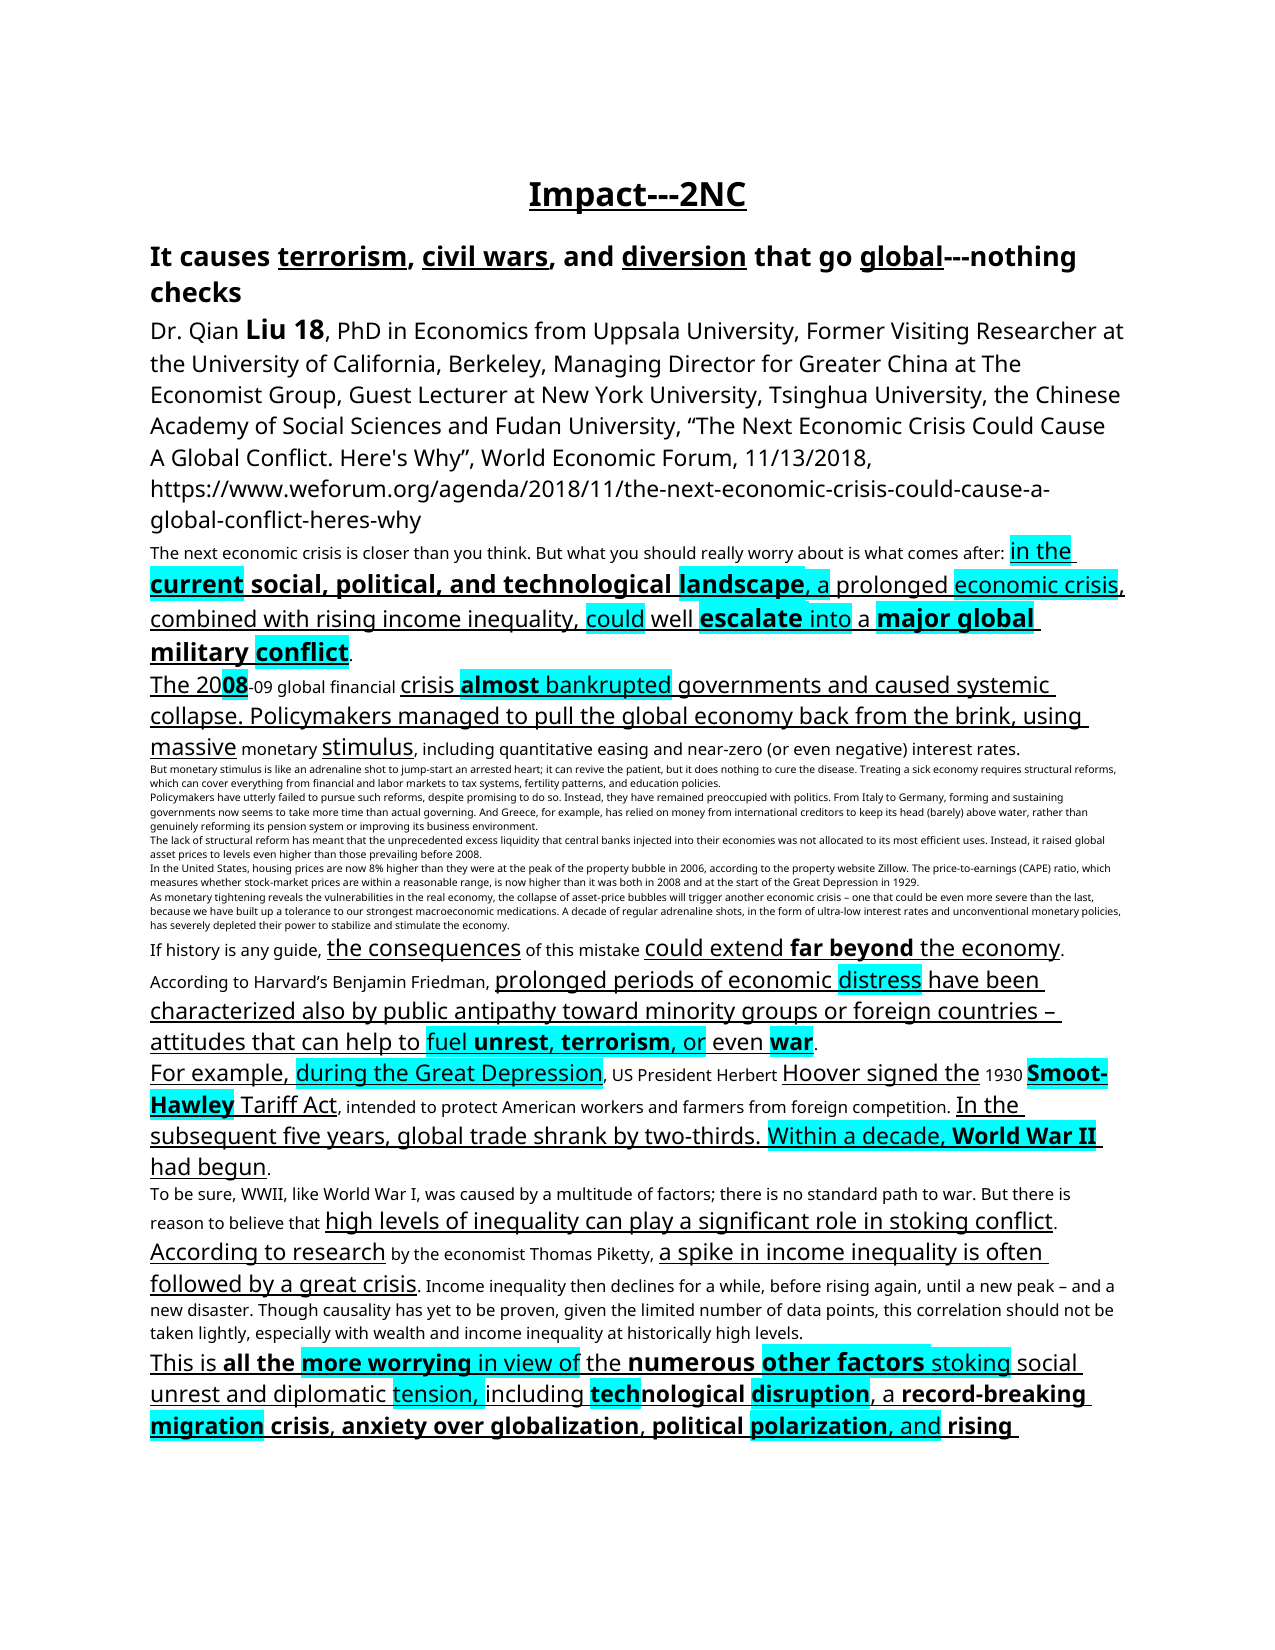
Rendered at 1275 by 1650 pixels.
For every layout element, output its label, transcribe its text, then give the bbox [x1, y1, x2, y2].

text The 2008-09 global financial crisis almost bankrupted governments and caused systemic collapse. Policymakers managed to pull the global economy back from the brink, using massive monetary stimulus, including quantitative easing and near-zero (or even negative) interest rates. [150, 669, 1125, 762]
text According to research by the economist Thomas Piketty, a spike in income inequality is often followed by a great crisis. Income inequality then declines for a while, before rising again, until a new peak – and a new disaster. Though causality has yet to be proven, given the limited number of data points, this correlation should not be taken lightly, especially with wealth and income inequality at historically high levels. [150, 1236, 1125, 1344]
text If history is any guide, the consequences of this mistake could extend far beyond the economy. According to Harvard’s Benjamin Friedman, prolonged periods of economic distress have been characterized also by public antipathy toward minority groups or foreign countries – attitudes that can help to fuel unrest, terrorism, or even war. [150, 932, 1125, 1057]
text Policymakers have utterly failed to pursue such reforms, despite promising to do so. Instead, they have remained preoccupied with politics. From Italy to Germany, forming and sustaining governments now seems to take more time than actual governing. And Greece, for example, has relied on money from international creditors to keep its head (barely) above water, rather than genuinely reforming its pension system or improving its business environment. [150, 791, 1125, 833]
text But monetary stimulus is like an adrenaline shot to jump-start an arrested heart; it can revive the patient, but it does nothing to cure the disease. Treating a sick economy requires structural reforms, which can cover everything from financial and labor markets to tax systems, fertility patterns, and education policies. [150, 762, 1125, 791]
text The next economic crisis is closer than you think. But what you should really worry about is what comes after: in the current social, political, and technological landscape, a prolonged economic crisis, combined with rising income inequality, could well escalate into a major global military conflict. [150, 535, 1125, 595]
text For example, during the Great Depression, US President Herbert Hoover signed the 1930 Smoot-Hawley Tariff Act, intended to protect American workers and farmers from foreign competition. In the subsequent five years, global trade shrank by two-thirds. Within a decade, World War II had begun. [150, 1057, 1125, 1182]
subtitle It causes terrorism, civil wars, and diversion that go global---nothing checks [150, 237, 1125, 311]
subtitle Impact---2NC [150, 171, 1125, 216]
text Dr. Qian Liu 18, PhD in Economics from Uppsala University, Former Visiting Researcher at the University of California, Berkeley, Managing Director for Greater China at The Economist Group, Guest Lecturer at New York University, Tsinghua University, the Chinese Academy of Social Sciences and Fudan University, “The Next Economic Crisis Could Cause A Global Conflict. Here's Why”, World Economic Forum, 11/13/2018, https://www.weforum.org/agenda/2018/11/the-next-economic-crisis-could-cause-a-global-conflict-heres-why [150, 311, 1125, 535]
text To be sure, WWII, like World War I, was caused by a multitude of factors; there is no standard path to war. But there is reason to believe that high levels of inequality can play a significant role in stoking conflict. [150, 1182, 1125, 1236]
text As monetary tightening reveals the vulnerabilities in the real economy, the collapse of asset-price bubbles will trigger another economic crisis – one that could be even more severe than the last, because we have built up a tolerance to our strongest macroeconomic medications. A decade of regular adrenaline shots, in the form of ultra-low interest rates and unconventional monetary policies, has severely depleted their power to stabilize and stimulate the economy. [150, 890, 1125, 932]
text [150, 1344, 1125, 1441]
text The next economic crisis is closer than you think. But what you should really worry about is what comes after: in the current social, political, and technological landscape, a prolonged economic crisis, combined with rising income inequality, could well escalate into a major global military conflict. [150, 597, 1125, 669]
text In the United States, housing prices are now 8% higher than they were at the peak of the property bubble in 2006, according to the property website Zillow. The price-to-earnings (CAPE) ratio, which measures whether stock-market prices are within a reasonable range, is now higher than it was both in 2008 and at the start of the Great Depression in 1929. [150, 862, 1125, 890]
text The lack of structural reform has meant that the unprecedented excess liquidity that central banks injected into their economies was not allocated to its most efficient uses. Instead, it raised global asset prices to levels even higher than those prevailing before 2008. [150, 833, 1125, 862]
